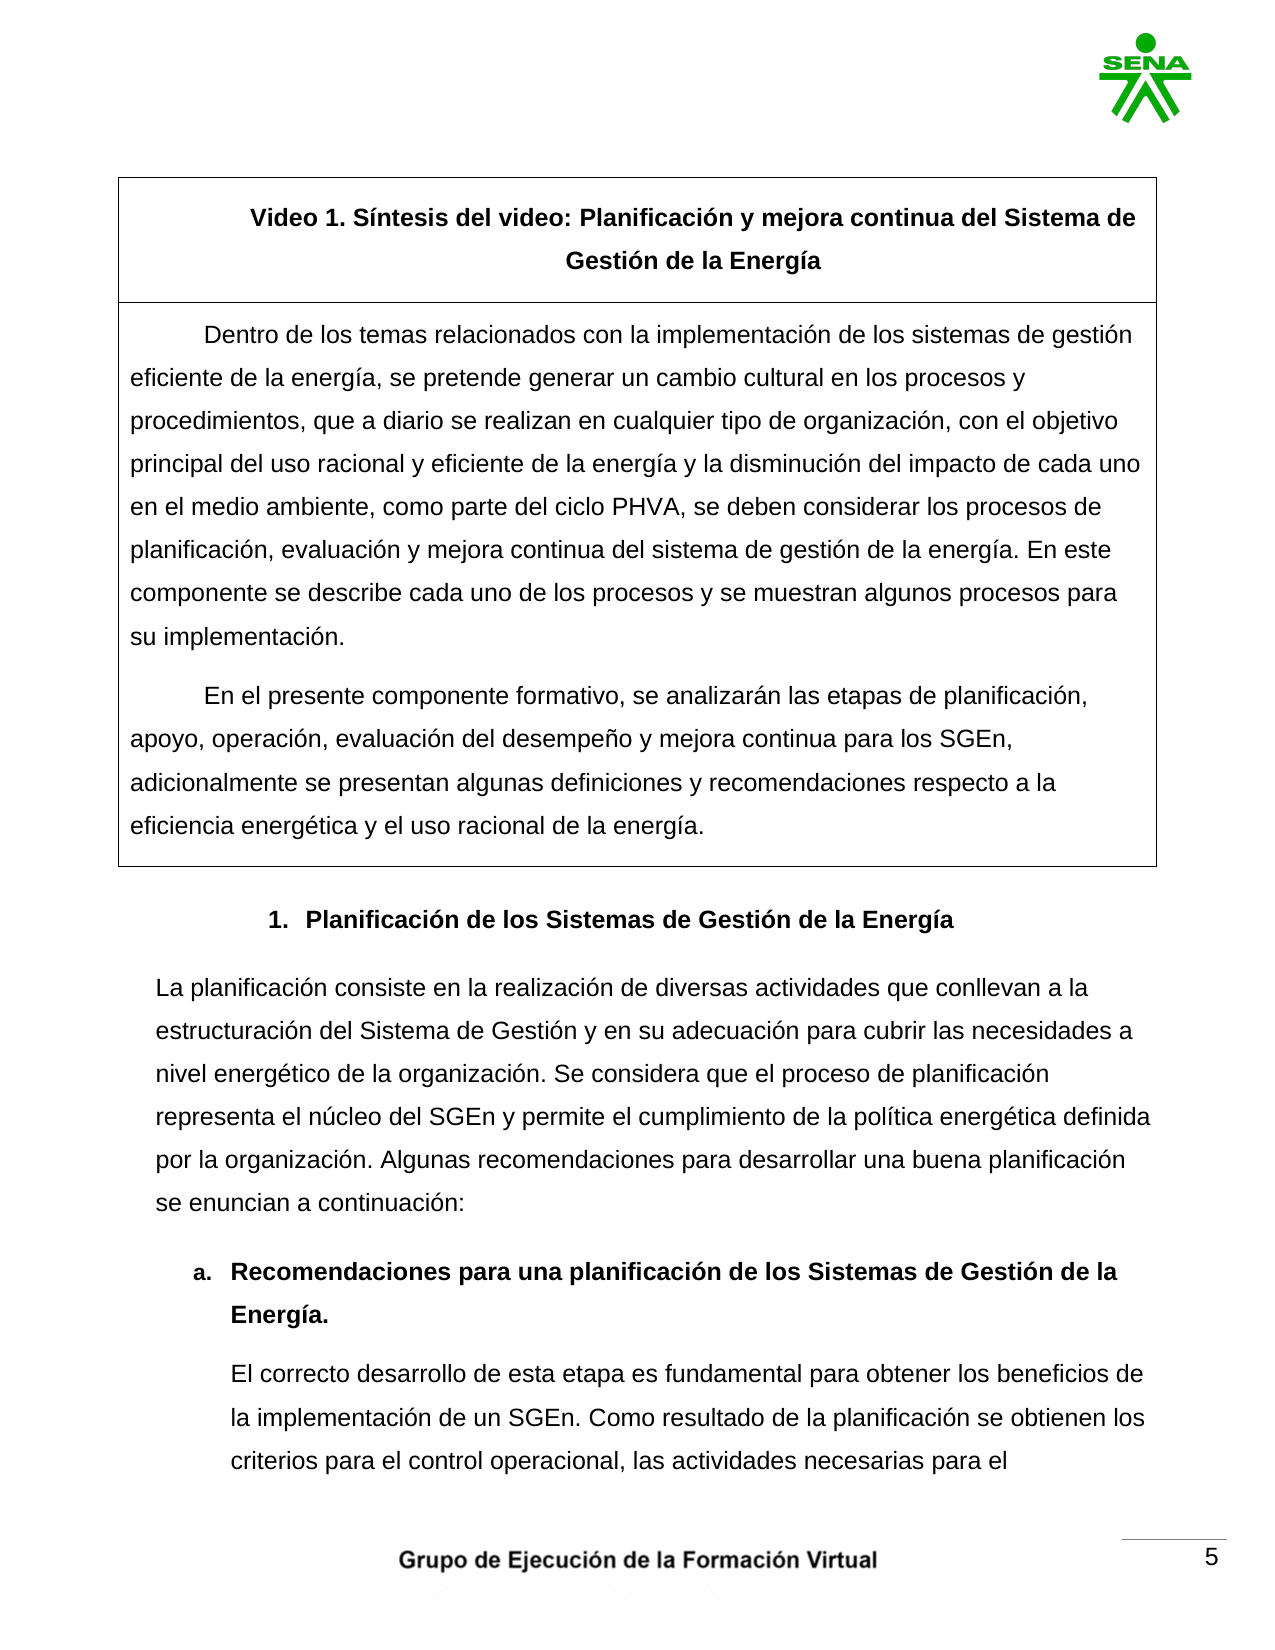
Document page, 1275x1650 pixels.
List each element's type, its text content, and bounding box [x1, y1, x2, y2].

picture [1099, 33, 1192, 123]
picture [0, 1500, 1275, 1611]
text La planificación consiste en la realización de diversas actividades que conllevan a la estructuración del Sistema de Gestión y en su adecuación para cubrir las necesidades a nivel energético de la organización. Se considera que el proceso de planificación representa el núcleo del SGEn y permite el cumplimiento de la política energética definida por la organización. Algunas recomendaciones para desarrollar una buena planificación se enuncian a continuación: [155, 973, 1157, 1217]
table_cell Dentro de los temas relacionados con la implementación de los sistemas de gestión eficiente de la energía, se pretende generar un cambio cultural en los procesos y procedimientos, que a diario se realizan en cualquier tipo de organización, con el objetivo principal del uso racional y eficiente de la energía y la disminución del impacto de cada uno en el medio ambiente, como parte del ciclo PHVA, se deben considerar los procesos de planificación, evaluación y mejora continua del sistema de gestión de la energía. En este componente se describe cada uno de los procesos y se muestran algunos procesos para su implementación. En el presente componente formativo, se analizarán las etapas de planificación, apoyo, operación, evaluación del desempeño y mejora continua para los SGEn, adicionalmente se presentan algunas definiciones y recomendaciones respecto a la eficiencia energética y el uso racional de la energía. [119, 303, 1156, 866]
table_header Video 1. Síntesis del video: Planificación y mejora continua del Sistema de Gestión de la Energía [119, 178, 1156, 302]
list Recomendaciones para una planificación de los Sistemas de Gestión de la Energía. [193, 1257, 1157, 1328]
subtitle Planificación de los Sistemas de Gestión de la Energía [268, 905, 1157, 933]
